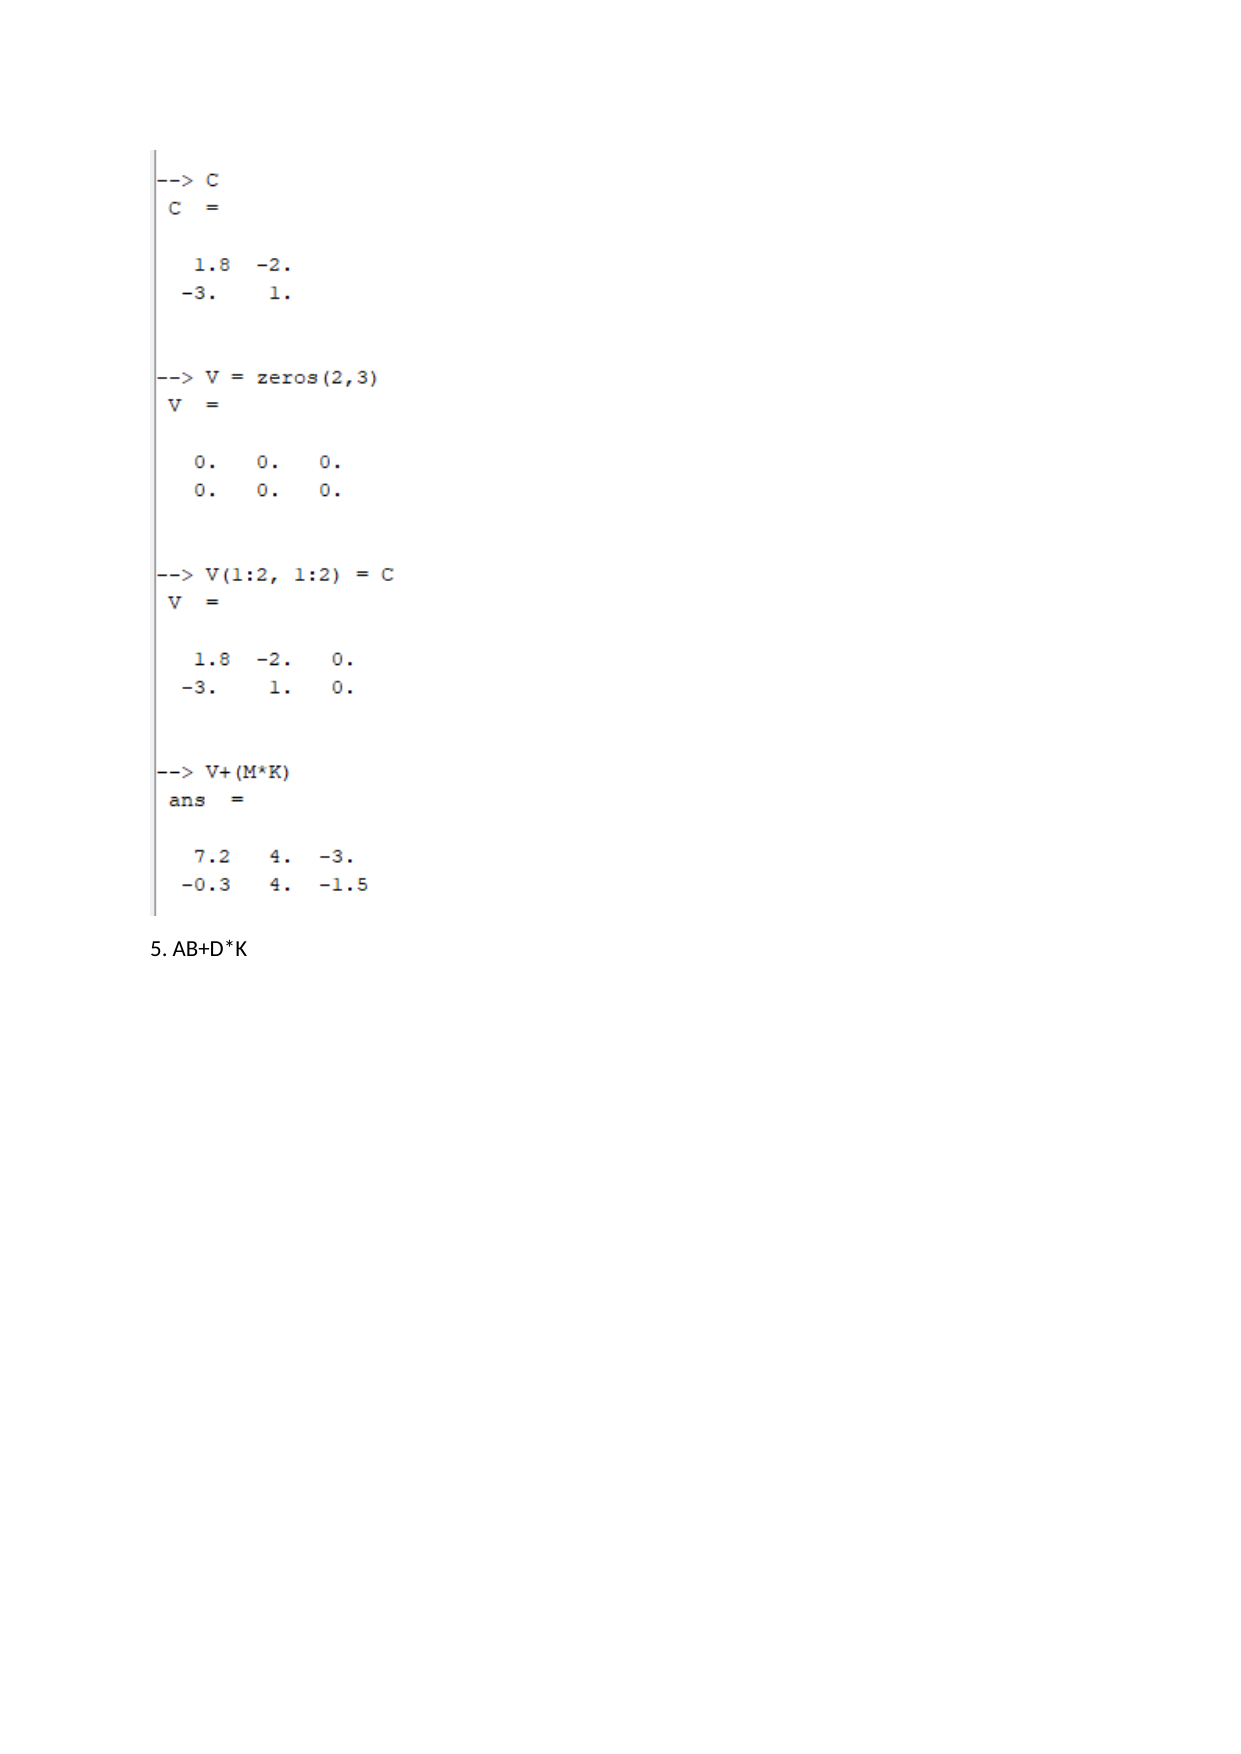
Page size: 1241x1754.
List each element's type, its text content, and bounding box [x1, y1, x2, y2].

text 5. AB+D*K [150, 934, 1090, 962]
picture [150, 150, 419, 916]
